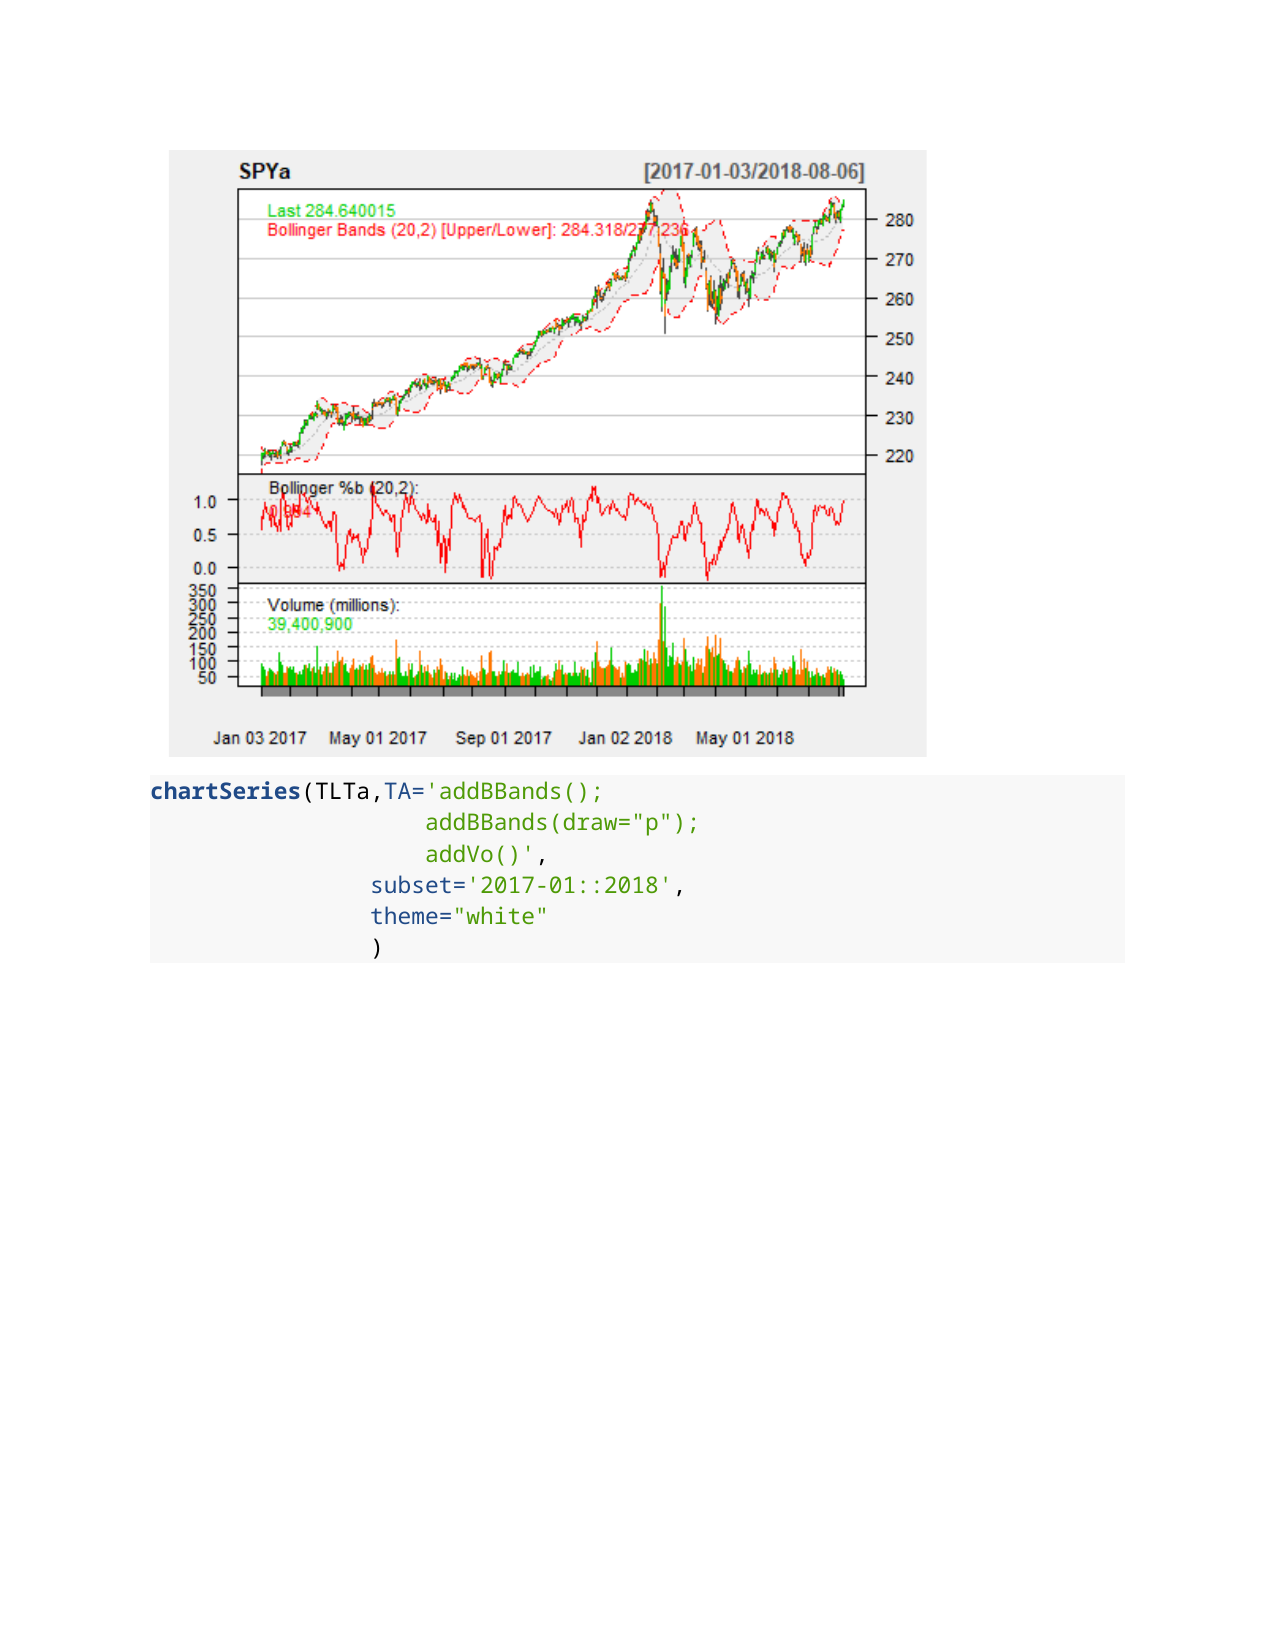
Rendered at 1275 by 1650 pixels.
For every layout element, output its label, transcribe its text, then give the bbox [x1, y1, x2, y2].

picture [168, 150, 927, 757]
text chartSeries(TLTa,TA='addBBands(); addBBands(draw="p"); addVo()', subset='2017-01::2018', theme="white" ) [384, 775, 1125, 963]
